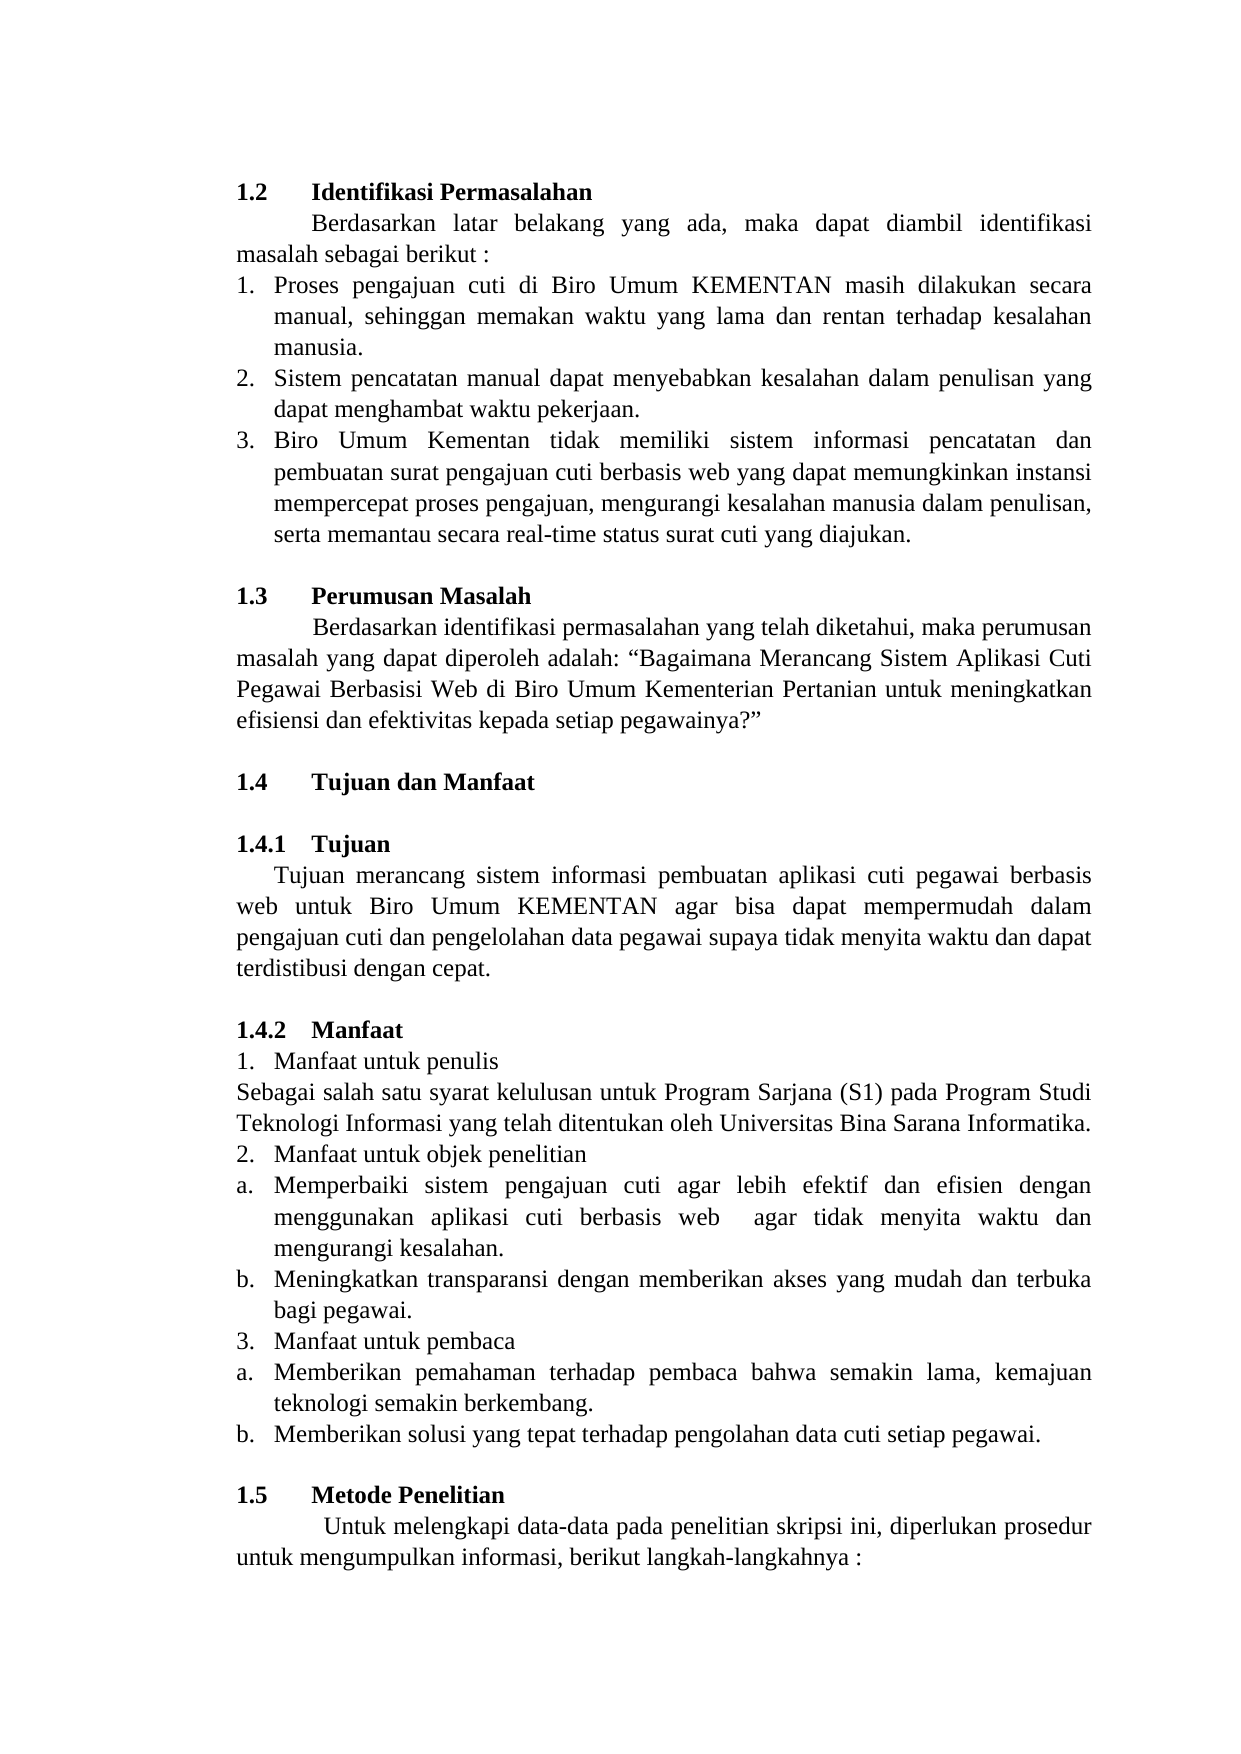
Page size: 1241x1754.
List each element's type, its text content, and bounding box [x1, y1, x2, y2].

list Manfaat untuk pembaca [236, 1326, 1092, 1354]
list Manfaat untuk penulis [236, 1046, 1092, 1075]
text Sebagai salah satu syarat kelulusan untuk Program Sarjana (S1) pada Program Studi Teknologi Informasi yang telah ditentukan oleh Universitas Bina Sarana Informatika. [236, 1077, 1092, 1137]
list Biro Umum Kementan tidak memiliki sistem informasi pencatatan dan pembuatan surat pengajuan cuti berbasis web yang dapat memungkinkan instansi mempercepat proses pengajuan, mengurangi kesalahan manusia dalam penulisan, serta memantau secara real-time status surat cuti yang diajukan. [236, 426, 1092, 547]
list Memberikan solusi yang tepat terhadap pengolahan data cuti setiap pegawai. [236, 1419, 1092, 1448]
list Meningkatkan transparansi dengan memberikan akses yang mudah dan terbuka bagi pegawai. [236, 1264, 1092, 1323]
list Proses pengajuan cuti di Biro Umum KEMENTAN masih dilakukan secara manual, sehinggan memakan waktu yang lama dan rentan terhadap kesalahan manusia. [236, 270, 1092, 361]
list Tujuan [236, 829, 1092, 858]
list Manfaat [236, 1015, 1092, 1044]
list Sistem pencatatan manual dapat menyebabkan kesalahan dalam penulisan yang dapat menghambat waktu pekerjaan. [236, 363, 1092, 423]
text Tujuan merancang sistem informasi pembuatan aplikasi cuti pegawai berbasis web untuk Biro Umum KEMENTAN agar bisa dapat mempermudah dalam pengajuan cuti dan pengelolahan data pegawai supaya tidak menyita waktu dan dapat terdistibusi dengan cepat. [236, 860, 1092, 982]
list Tujuan dan Manfaat [236, 767, 1092, 796]
list Metode Penelitian [236, 1480, 1092, 1509]
list Identifikasi Permasalahan [236, 177, 1092, 206]
list Memberikan pemahaman terhadap pembaca bahwa semakin lama, kemajuan teknologi semakin berkembang. [236, 1357, 1092, 1417]
list Manfaat untuk objek penelitian [236, 1139, 1092, 1168]
list Perumusan Masalah [236, 581, 1092, 609]
list Berdasarkan latar belakang yang ada, maka dapat diambil identifikasi masalah sebagai berikut : [236, 208, 1092, 268]
list Memperbaiki sistem pengajuan cuti agar lebih efektif dan efisien dengan menggunakan aplikasi cuti berbasis web agar tidak menyita waktu dan mengurangi kesalahan. [236, 1171, 1092, 1261]
list Berdasarkan identifikasi permasalahan yang telah diketahui, maka perumusan masalah yang dapat diperoleh adalah: “Bagaimana Merancang Sistem Aplikasi Cuti Pegawai Berbasisi Web di Biro Umum Kementerian Pertanian untuk meningkatkan efisiensi dan efektivitas kepada setiap pegawainya?” [236, 612, 1092, 734]
list Untuk melengkapi data-data pada penelitian skripsi ini, diperlukan prosedur untuk mengumpulkan informasi, berikut langkah-langkahnya : [236, 1511, 1092, 1571]
